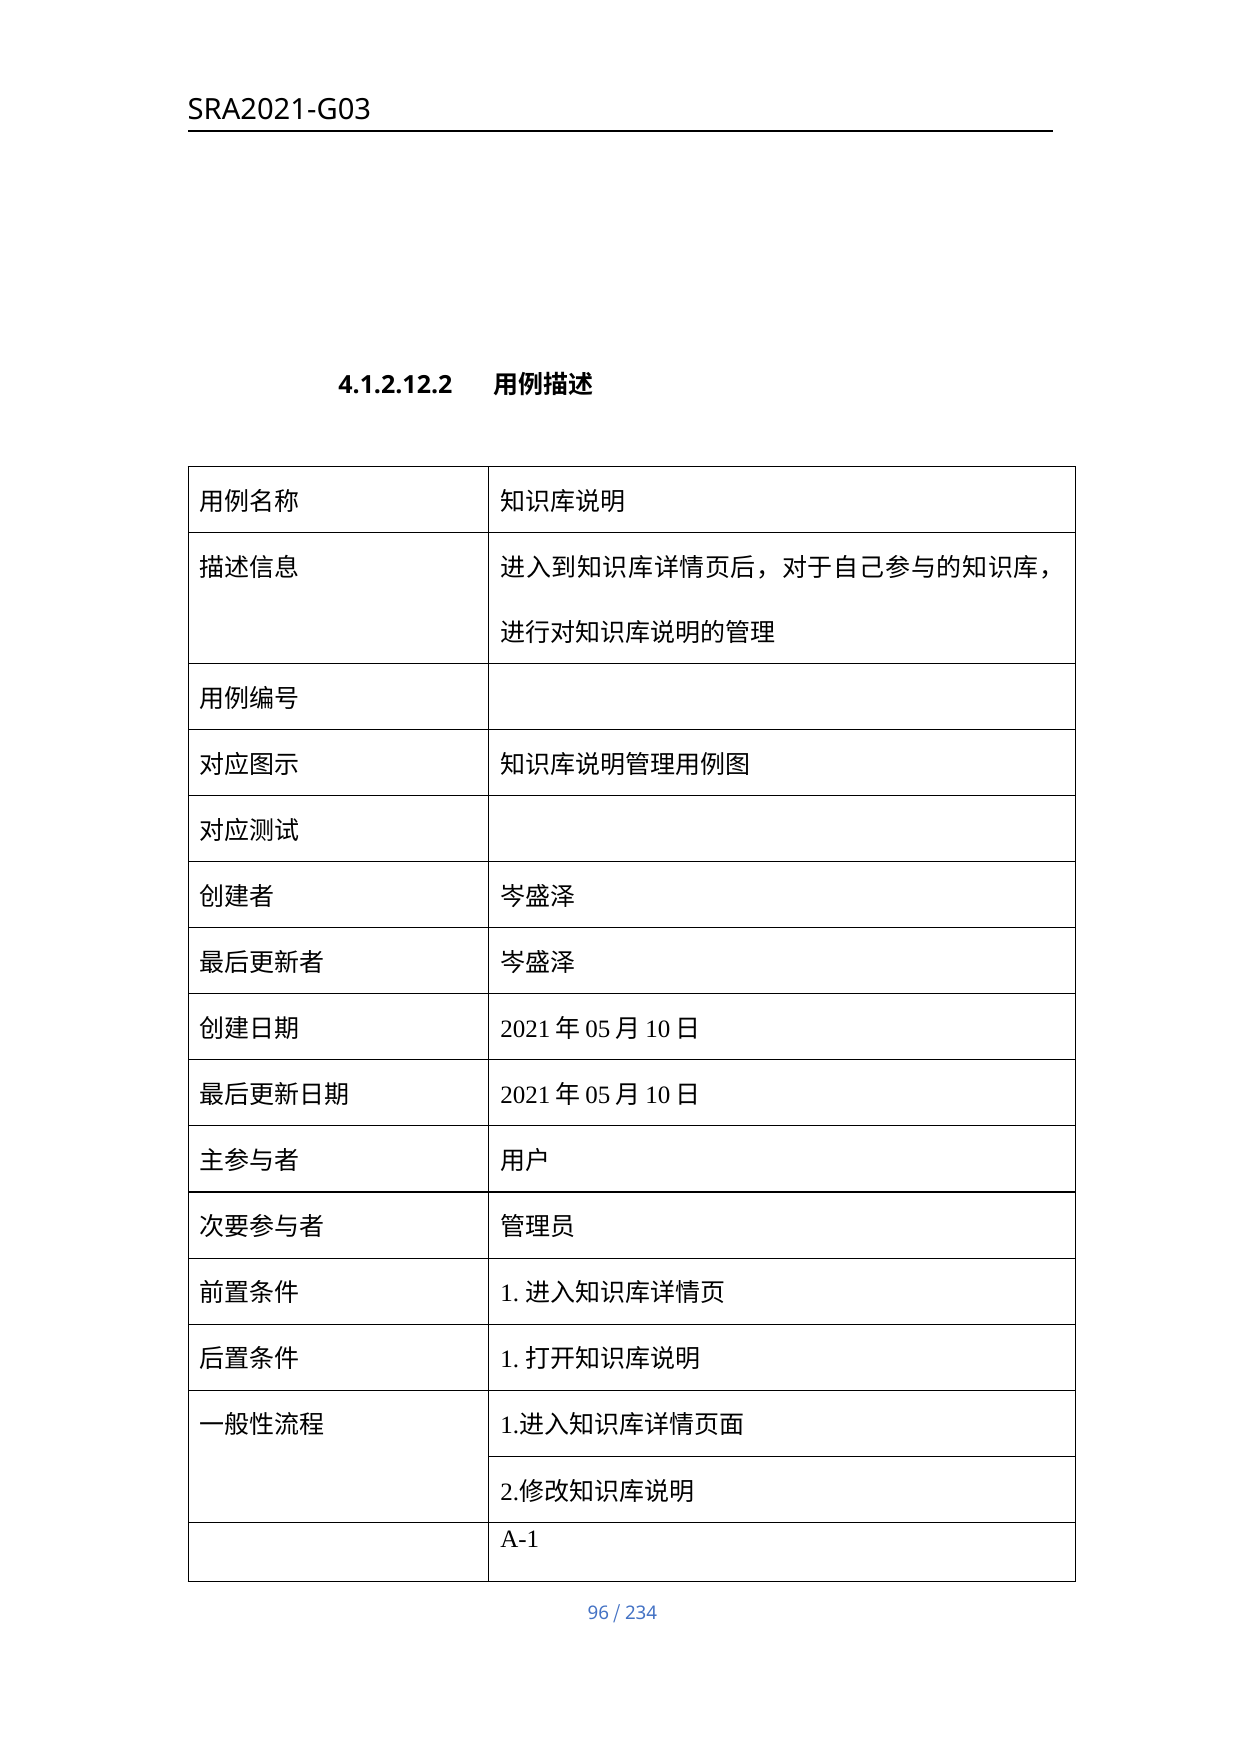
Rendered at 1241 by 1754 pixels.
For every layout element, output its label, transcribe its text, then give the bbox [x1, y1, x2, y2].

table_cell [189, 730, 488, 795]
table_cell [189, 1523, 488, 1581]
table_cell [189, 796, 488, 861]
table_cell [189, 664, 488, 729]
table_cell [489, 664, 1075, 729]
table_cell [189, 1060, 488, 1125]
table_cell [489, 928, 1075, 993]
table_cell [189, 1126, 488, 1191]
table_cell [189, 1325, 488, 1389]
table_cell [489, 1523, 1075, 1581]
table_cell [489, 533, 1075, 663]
subtitle 用例描述 [187, 351, 1053, 416]
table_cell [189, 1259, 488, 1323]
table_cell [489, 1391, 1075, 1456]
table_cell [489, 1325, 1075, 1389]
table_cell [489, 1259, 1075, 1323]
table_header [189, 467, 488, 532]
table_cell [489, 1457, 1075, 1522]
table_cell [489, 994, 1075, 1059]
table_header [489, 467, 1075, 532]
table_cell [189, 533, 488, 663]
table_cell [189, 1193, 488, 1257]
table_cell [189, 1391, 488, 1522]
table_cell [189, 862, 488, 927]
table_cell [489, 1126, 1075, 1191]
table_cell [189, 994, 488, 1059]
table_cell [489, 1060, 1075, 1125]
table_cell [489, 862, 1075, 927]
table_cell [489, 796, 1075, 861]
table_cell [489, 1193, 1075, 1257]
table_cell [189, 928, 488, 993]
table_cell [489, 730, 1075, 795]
